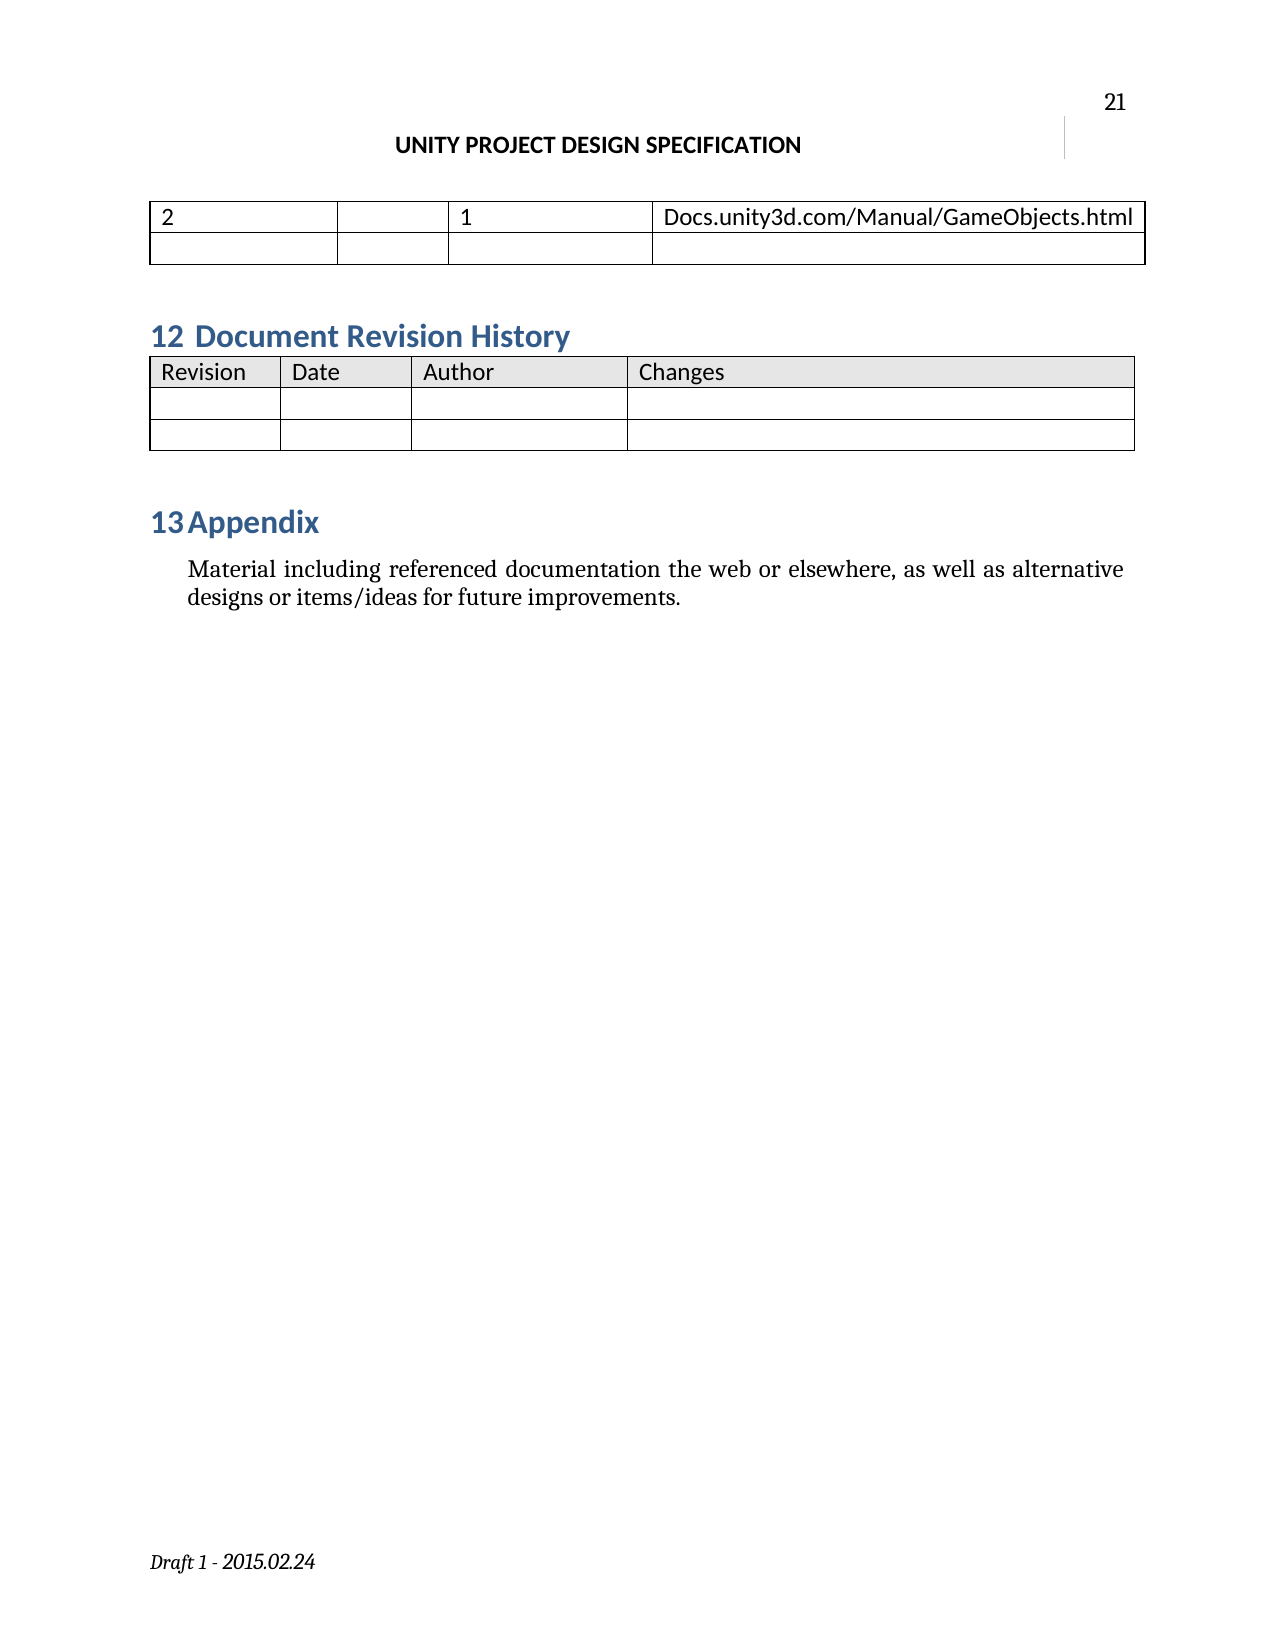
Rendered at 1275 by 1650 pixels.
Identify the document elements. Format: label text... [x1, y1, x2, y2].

table_cell [338, 233, 448, 264]
table_cell [653, 233, 1144, 264]
table_cell Docs.unity3d.com/Manual/GameObjects.html [653, 202, 1144, 232]
table_cell [628, 388, 1134, 419]
table_cell [412, 388, 627, 419]
table_cell [151, 233, 337, 264]
table_header Date [281, 357, 411, 387]
table_cell [281, 388, 411, 419]
table_header Changes [628, 357, 1134, 387]
subtitle Document Revision History [150, 315, 1125, 356]
table_cell [281, 420, 411, 450]
table_header Author [412, 357, 627, 387]
text Material including referenced documentation the web or elsewhere, as well as alternative designs or items/ideas for future improvements. [187, 554, 1125, 612]
table_header Revision [151, 357, 280, 387]
table_cell [338, 202, 448, 232]
table_cell 2 [151, 202, 337, 232]
table_cell [412, 420, 627, 450]
table_cell [628, 420, 1134, 450]
table_cell [151, 388, 280, 419]
table_cell 1 [449, 202, 652, 232]
subtitle Appendix [150, 501, 1125, 542]
table_cell [449, 233, 652, 264]
table_cell [151, 420, 280, 450]
